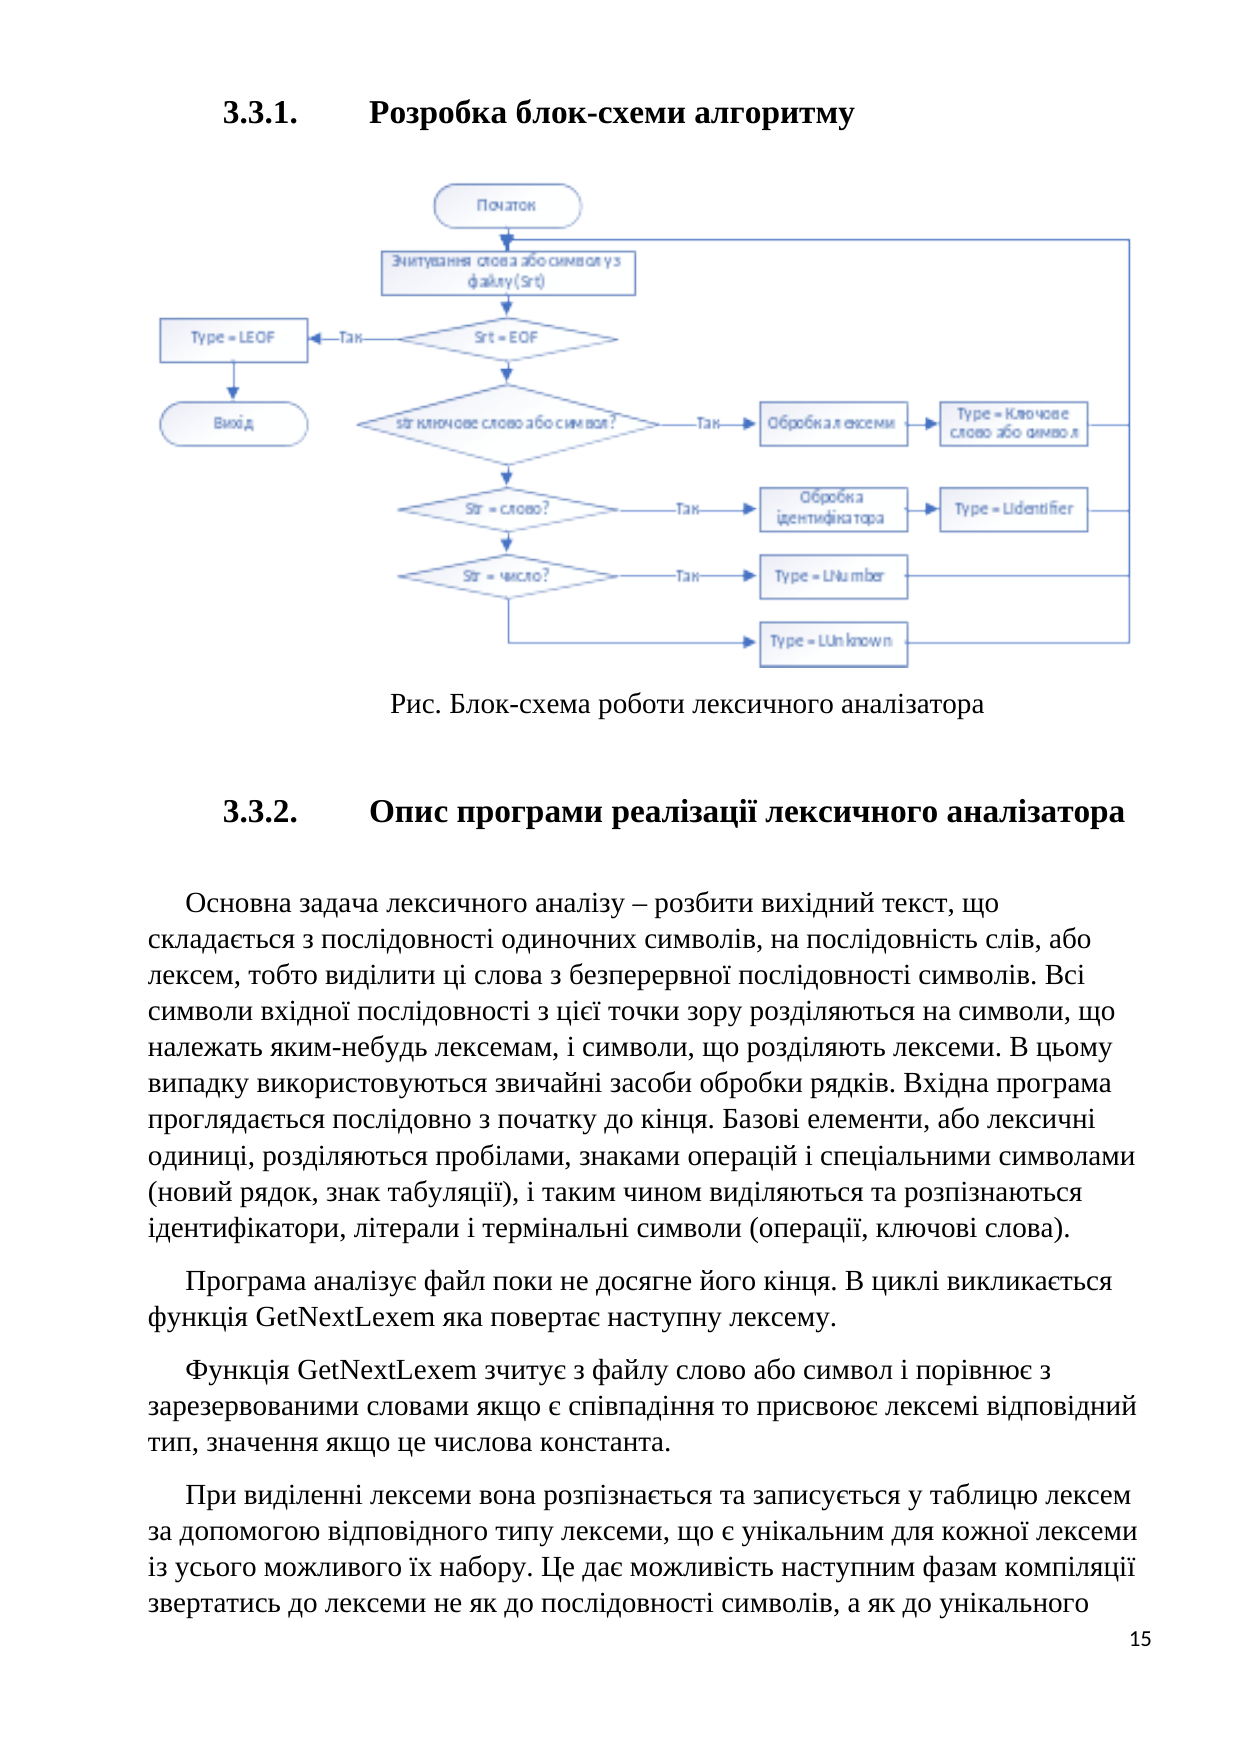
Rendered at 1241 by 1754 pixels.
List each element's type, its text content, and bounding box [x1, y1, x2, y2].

text Опис програми реалізації лексичного аналізатора [223, 792, 1152, 830]
text Розробка блок-схеми алгоритму [223, 93, 1152, 131]
text Рис. Блок-схема роботи лексичного аналізатора [223, 686, 1152, 720]
text Програма аналізує файл поки не досягне його кінця. В циклі викликається функція GetNextLexem яка повертає наступну лексему. [148, 1263, 1152, 1333]
text Основна задача лексичного аналізу – розбити вихідний текст, що складається з послідовності одиночних символів, на послідовність слів, або лексем, тобто виділити ці слова з безперервної послідовності символів. Всі символи вхідної послідовності з цієї точки зору розділяються на символи, що належать яким-небудь лексемам, і символи, що розділяють лексеми. В цьому випадку використовуються звичайні засоби обробки рядків. Вхiдна програма проглядається послідовно з початку до кінця. Базовi елементи, або лексичнi одиницi, роздiляються пробілами, знаками операцiй i спецiальними символами (новий рядок, знак табуляції), i таким чином видiляються та розпізнаються iдентифiкатори, лiтерали i термiнальнi символи (операцiї, ключові слова). [148, 885, 1152, 1244]
text Функція GetNextLexem зчитує з файлу слово або символ і порівнює з зарезервованими словами якщо є співпадіння то присвоює лексемі відповідний тип, значення якщо це числова константа. [148, 1352, 1152, 1458]
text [148, 1477, 1152, 1619]
